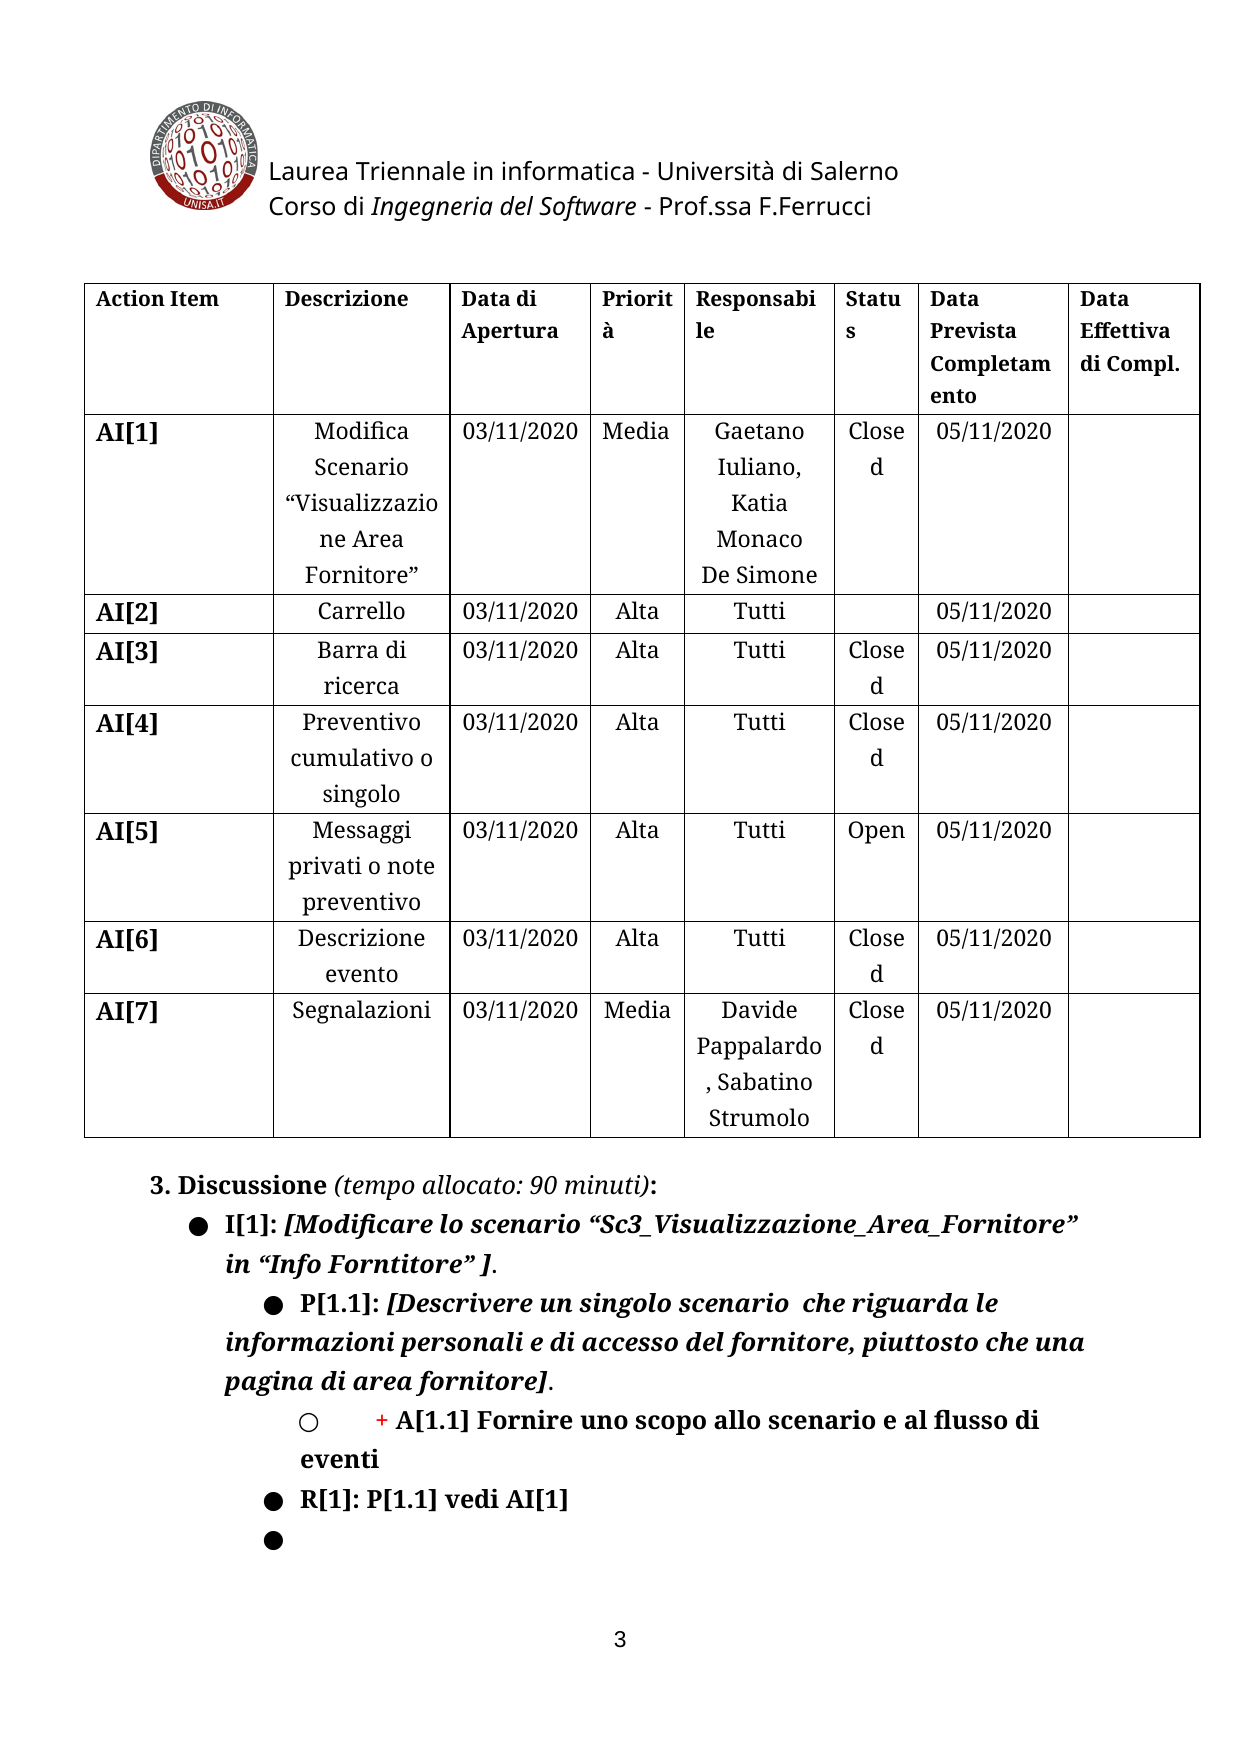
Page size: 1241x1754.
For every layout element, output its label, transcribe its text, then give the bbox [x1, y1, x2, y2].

table_cell AI[5] [85, 814, 273, 921]
table_cell [1069, 994, 1199, 1137]
table_cell 03/11/2020 [451, 634, 590, 705]
table_cell 03/11/2020 [451, 814, 590, 921]
table_cell [1069, 922, 1199, 993]
table_cell 03/11/2020 [451, 922, 590, 993]
table_cell 03/11/2020 [451, 994, 590, 1137]
table_header Descrizione [274, 284, 449, 414]
table_cell AI[2] [85, 595, 273, 633]
table_header Data Prevista Completamento [919, 284, 1068, 414]
list I[1]: [Modificare lo scenario “Sc3_Visualizzazione_Area_Fornitore” in “Info Forntitore” ]. [187, 1207, 1090, 1280]
subtitle 3. Discussione (tempo allocato: 90 minuti): [150, 1168, 1090, 1202]
table_cell Tutti [685, 922, 834, 993]
table_cell Modifica Scenario “Visualizzazione Area Fornitore” [274, 415, 449, 594]
list + A[1.1] Fornire uno scopo allo scenario e al flusso di eventi [298, 1403, 1090, 1476]
table_header Priorità [591, 284, 684, 414]
table_cell [1069, 415, 1199, 594]
table_cell Barra di ricerca [274, 634, 449, 705]
table_cell 05/11/2020 [919, 922, 1068, 993]
table_cell AI[3] [85, 634, 273, 705]
table_cell AI[1] [85, 415, 273, 594]
table_cell [1069, 706, 1199, 813]
table_header Data di Apertura [451, 284, 590, 414]
table_cell AI[4] [85, 706, 273, 813]
table_cell Davide Pappalardo, Sabatino Strumolo [685, 994, 834, 1137]
table_cell Preventivo cumulativo o singolo [274, 706, 449, 813]
table_cell Carrello [274, 595, 449, 633]
table_cell 03/11/2020 [451, 595, 590, 633]
table_cell 05/11/2020 [919, 994, 1068, 1137]
table_cell AI[6] [85, 922, 273, 993]
table_header Action Item [85, 284, 273, 414]
table_cell Alta [591, 706, 684, 813]
table_cell Closed [835, 994, 918, 1137]
table_cell Segnalazioni [274, 994, 449, 1137]
table_cell [1069, 814, 1199, 921]
table_cell Closed [835, 706, 918, 813]
table_cell [835, 595, 918, 633]
table_cell 05/11/2020 [919, 415, 1068, 594]
table_cell 03/11/2020 [451, 415, 590, 594]
table_cell Gaetano Iuliano, Katia Monaco De Simone [685, 415, 834, 594]
picture [150, 101, 258, 210]
table_cell AI[7] [85, 994, 273, 1137]
list P[1.1]: [Descrivere un singolo scenario che riguarda le informazioni personali e di accesso del fornitore, piuttosto che una pagina di area fornitore]. [225, 1286, 1090, 1398]
table_cell Tutti [685, 595, 834, 633]
table_cell Alta [591, 814, 684, 921]
table_cell Tutti [685, 634, 834, 705]
table_cell Closed [835, 415, 918, 594]
table_cell Open [835, 814, 918, 921]
table_cell Alta [591, 595, 684, 633]
table_cell Media [591, 994, 684, 1137]
table_header Status [835, 284, 918, 414]
table_cell Alta [591, 922, 684, 993]
table_cell Tutti [685, 706, 834, 813]
table_cell Messaggi privati o note preventivo [274, 814, 449, 921]
table_cell 05/11/2020 [919, 595, 1068, 633]
table_cell Media [591, 415, 684, 594]
table_cell 05/11/2020 [919, 814, 1068, 921]
table_cell Descrizione evento [274, 922, 449, 993]
list R[1]: P[1.1] vedi AI[1] [225, 1481, 1090, 1515]
table_cell 03/11/2020 [451, 706, 590, 813]
table_header Responsabile [685, 284, 834, 414]
table_cell [1069, 595, 1199, 633]
table_cell Tutti [685, 814, 834, 921]
table_cell 05/11/2020 [919, 634, 1068, 705]
table_cell Alta [591, 634, 684, 705]
table_cell Closed [835, 922, 918, 993]
table_cell 05/11/2020 [919, 706, 1068, 813]
table_header Data Effettiva di Compl. [1069, 284, 1199, 414]
table_cell Closed [835, 634, 918, 705]
table_cell [1069, 634, 1199, 705]
